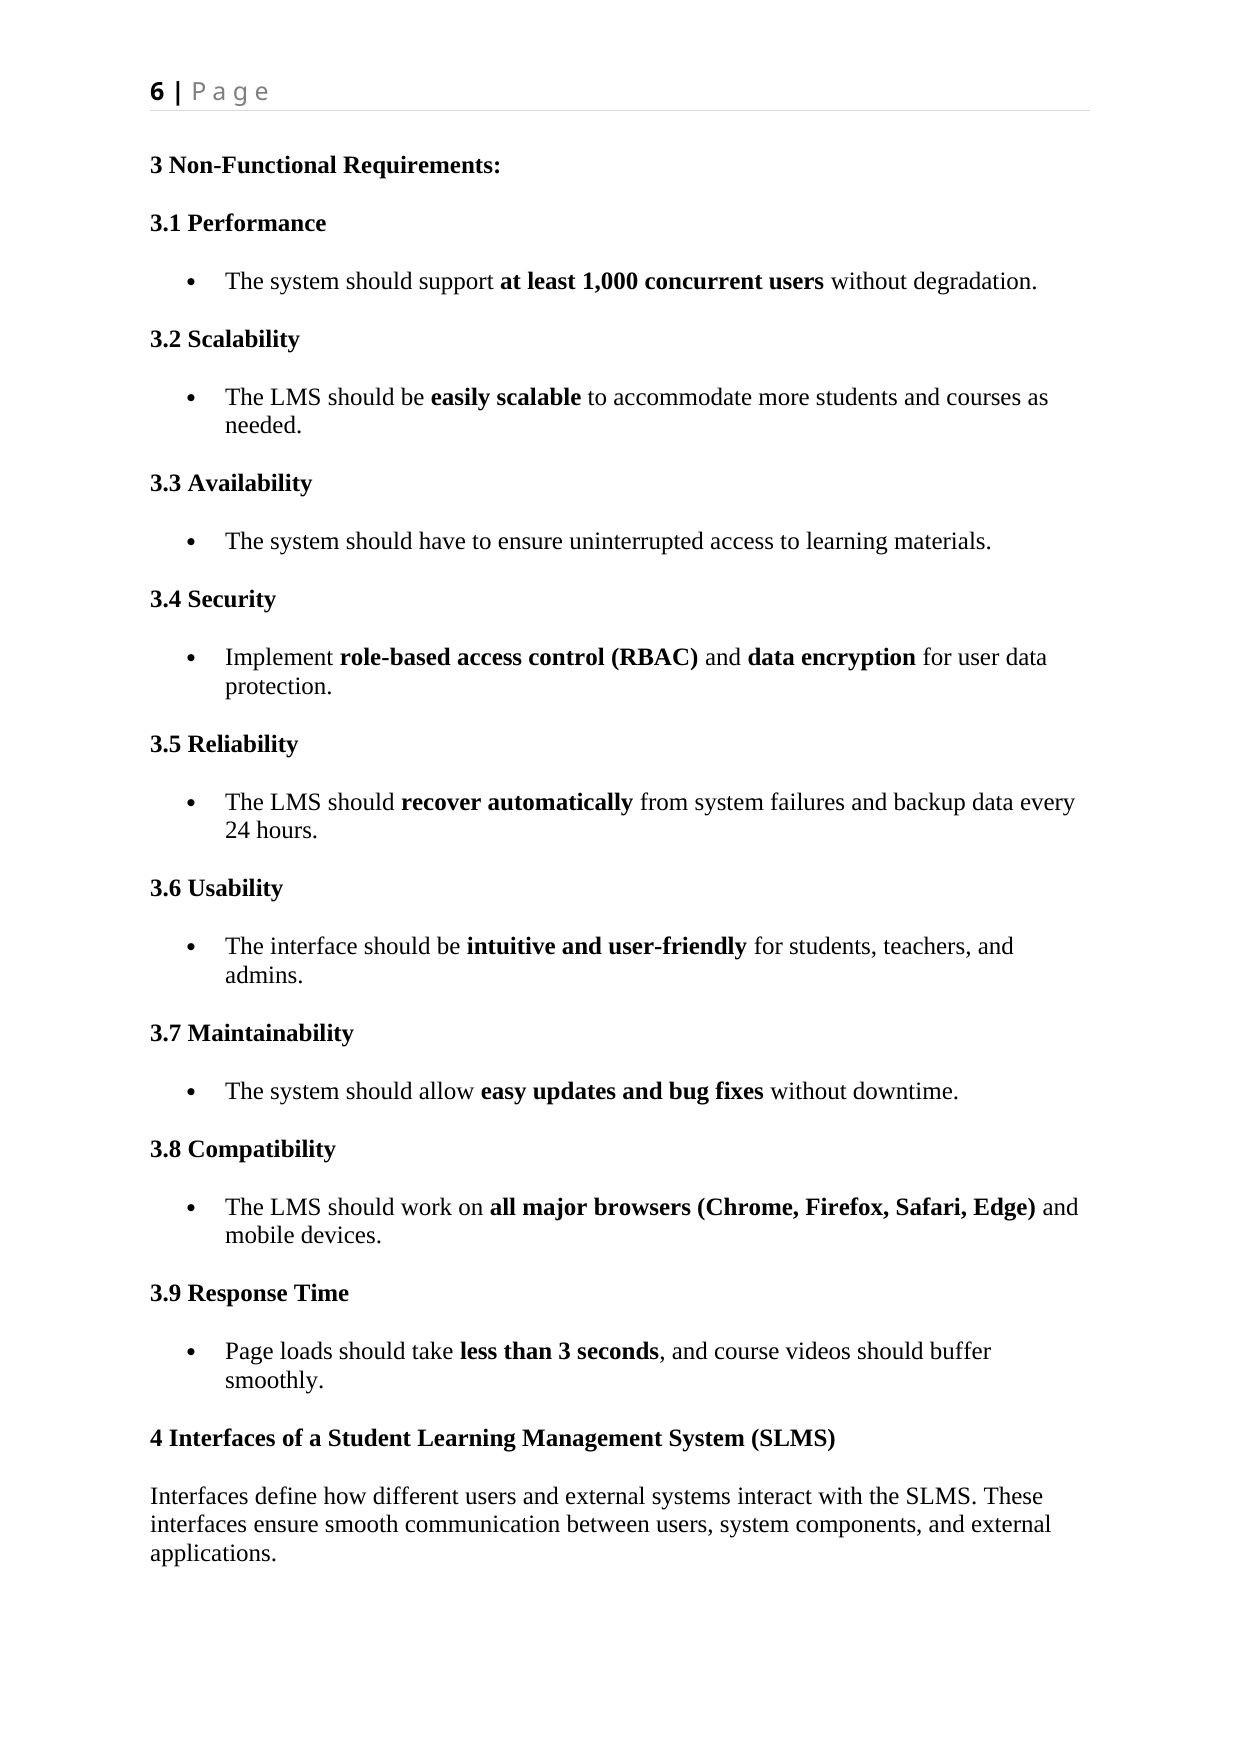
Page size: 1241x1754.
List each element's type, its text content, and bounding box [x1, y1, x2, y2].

text 4 Interfaces of a Student Learning Management System (SLMS) [150, 1423, 1090, 1452]
list The LMS should be easily scalable to accommodate more students and courses as needed. [187, 382, 1090, 439]
text 3.1 Performance [150, 208, 1090, 237]
text 3.2 Scalability [150, 324, 1090, 352]
text 3.3 Availability [150, 468, 1090, 497]
list Page loads should take less than 3 seconds, and course videos should buffer smoothly. [187, 1336, 1090, 1394]
list The system should have to ensure uninterrupted access to learning materials. [187, 526, 1090, 555]
text 3.9 Response Time [150, 1278, 1090, 1307]
list The system should allow easy updates and bug fixes without downtime. [187, 1076, 1090, 1104]
list The LMS should work on all major browsers (Chrome, Firefox, Safari, Edge) and mobile devices. [187, 1192, 1090, 1249]
text 3.6 Usability [150, 873, 1090, 902]
list Implement role-based access control (RBAC) and data encryption for user data protection. [187, 642, 1090, 699]
text 3.4 Security [150, 584, 1090, 613]
list The LMS should recover automatically from system failures and backup data every 24 hours. [187, 787, 1090, 844]
text 3.8 Compatibility [150, 1134, 1090, 1162]
text Interfaces define how different users and external systems interact with the SLMS. These interfaces ensure smooth communication between users, system components, and external applications. [150, 1481, 1090, 1567]
text 3 Non-Functional Requirements: [150, 150, 1090, 179]
text 3.7 Maintainability [150, 1018, 1090, 1047]
list The interface should be intuitive and user-friendly for students, teachers, and admins. [187, 931, 1090, 989]
list The system should support at least 1,000 concurrent users without degradation. [187, 266, 1090, 294]
text 3.5 Reliability [150, 729, 1090, 757]
